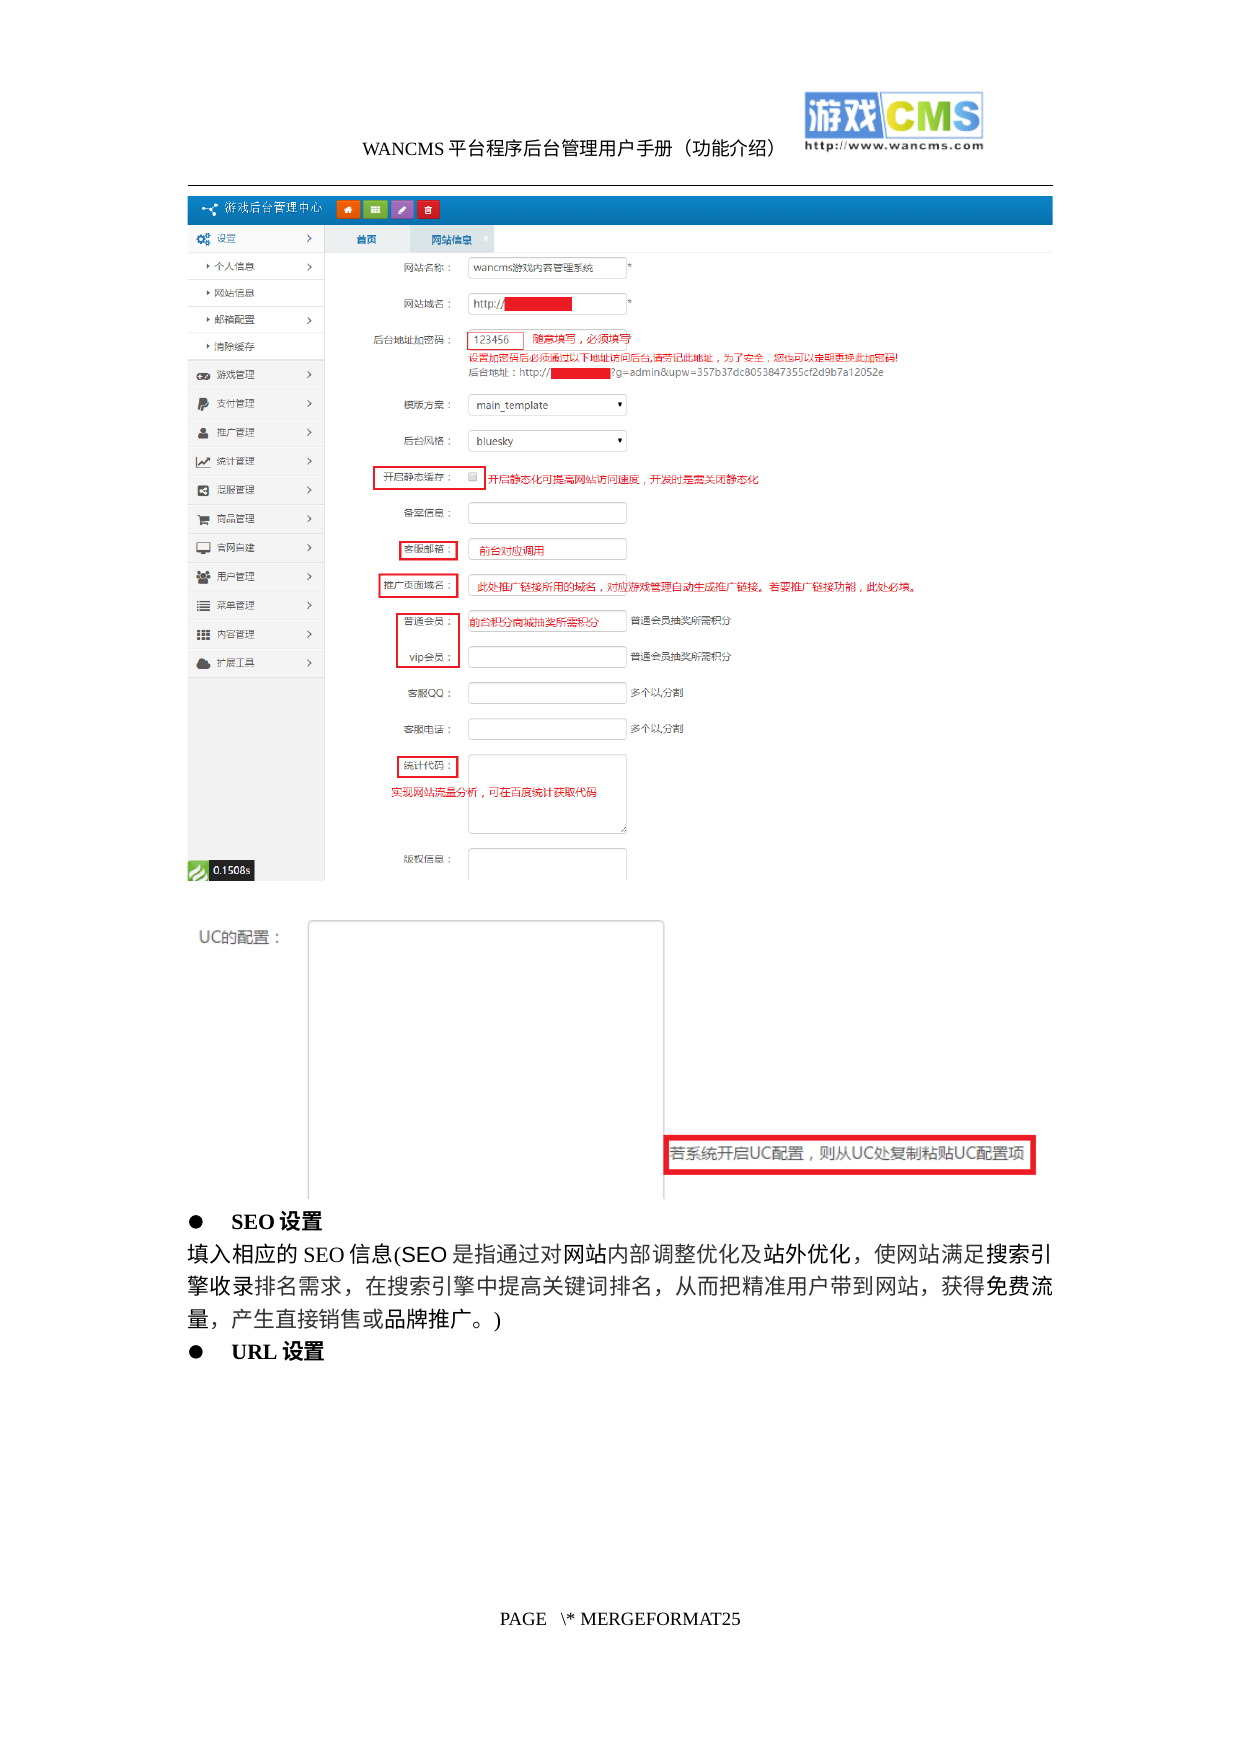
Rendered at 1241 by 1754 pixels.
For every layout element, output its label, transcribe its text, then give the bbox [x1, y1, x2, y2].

picture [802, 88, 986, 156]
picture [187, 911, 1052, 1199]
picture [187, 196, 1053, 881]
text 填入相应的SEO信息(SEO是指通过对网站内部调整优化及站外优化，使网站满足搜索引擎收录排名需求，在搜索引擎中提高关键词排名，从而把精准用户带到网站，获得免费流量，产生直接销售或品牌推广。) [187, 1236, 1053, 1334]
list SEO设置 [187, 1204, 1053, 1236]
list URL设置 [187, 1334, 1053, 1366]
